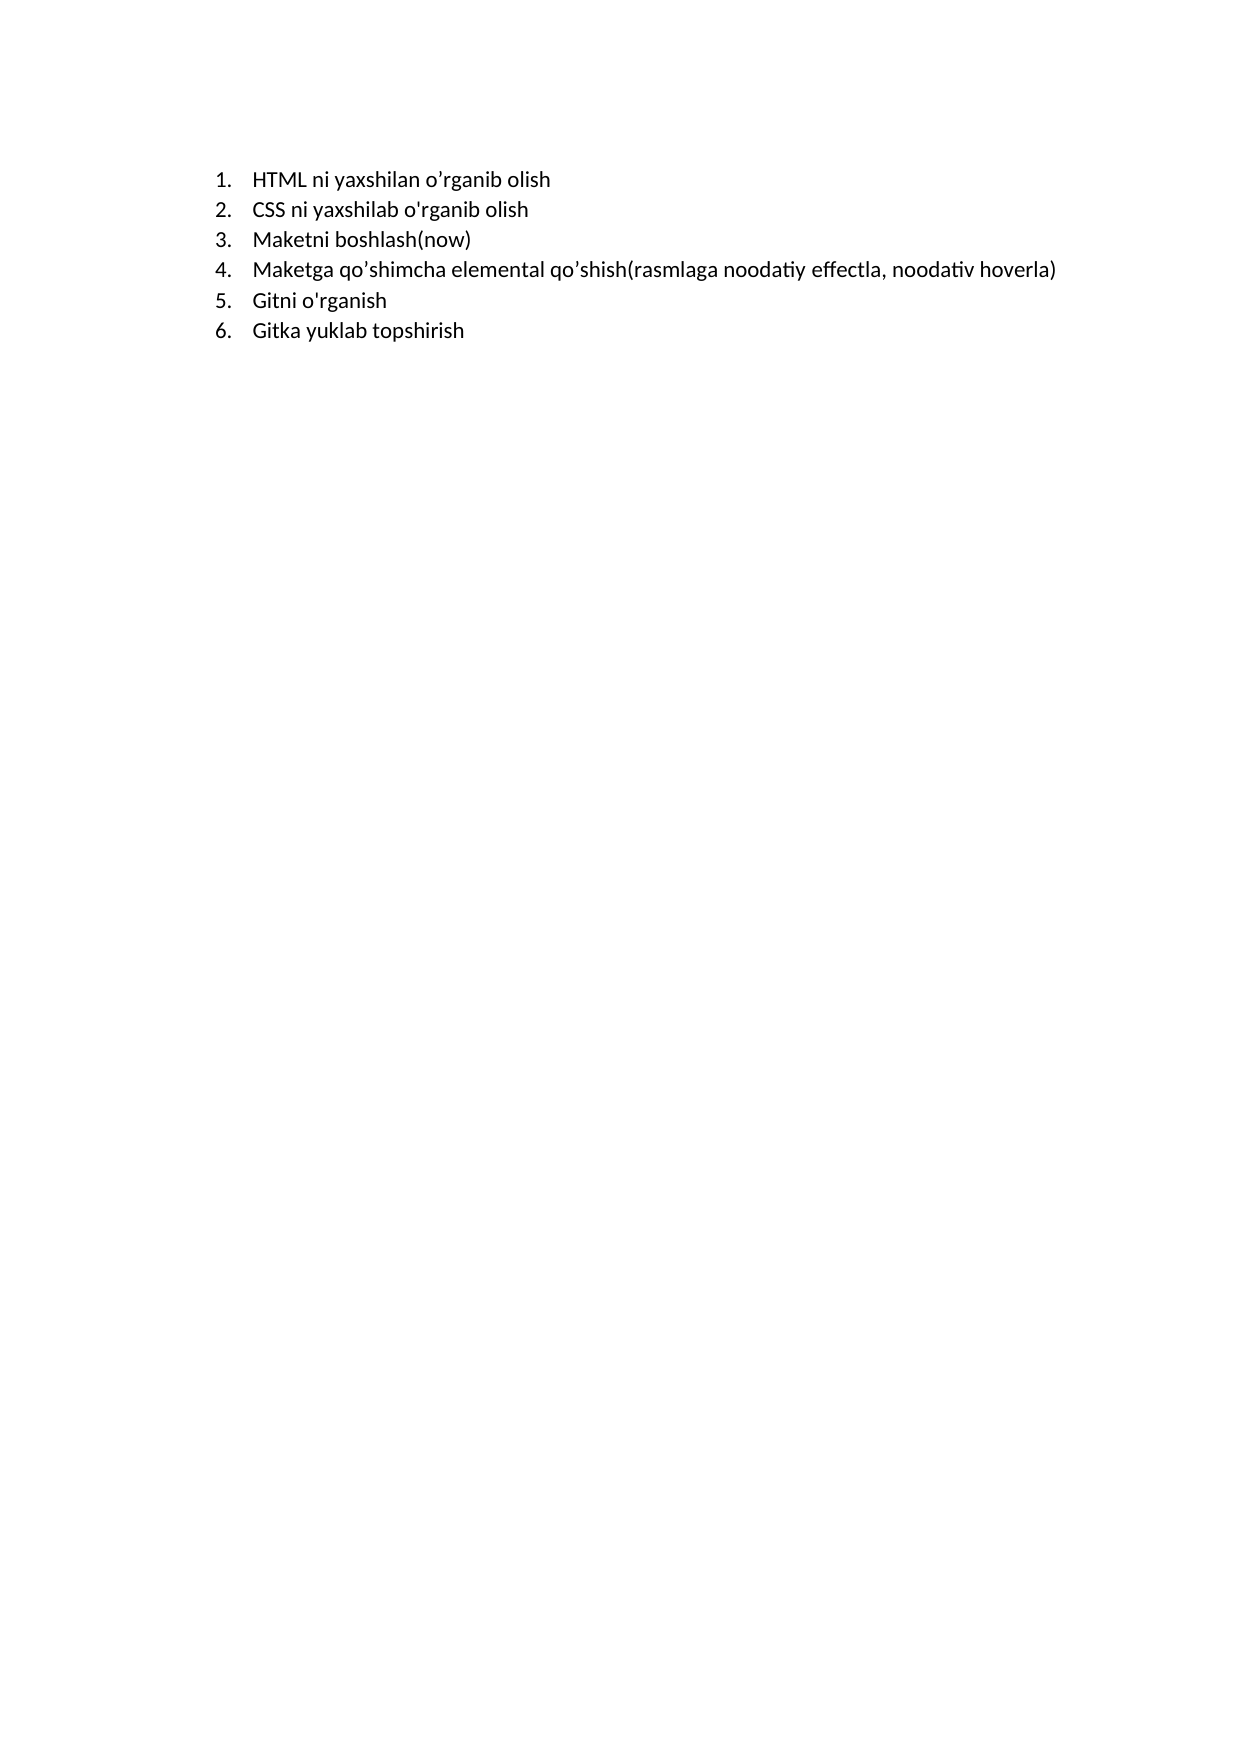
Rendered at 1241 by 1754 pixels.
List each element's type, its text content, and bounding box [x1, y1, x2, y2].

list Gitni o'rganish [215, 286, 1152, 314]
list Gitka yuklab topshirish [215, 316, 1152, 344]
list CSS ni yaxshilab o'rganib olish [215, 195, 1152, 223]
list HTML ni yaxshilan o’rganib olish [215, 165, 1152, 193]
list Maketga qo’shimcha elemental qo’shish(rasmlaga noodatiy effectla, noodativ hoverla) [215, 256, 1152, 284]
list Maketni boshlash(now) [215, 225, 1152, 253]
